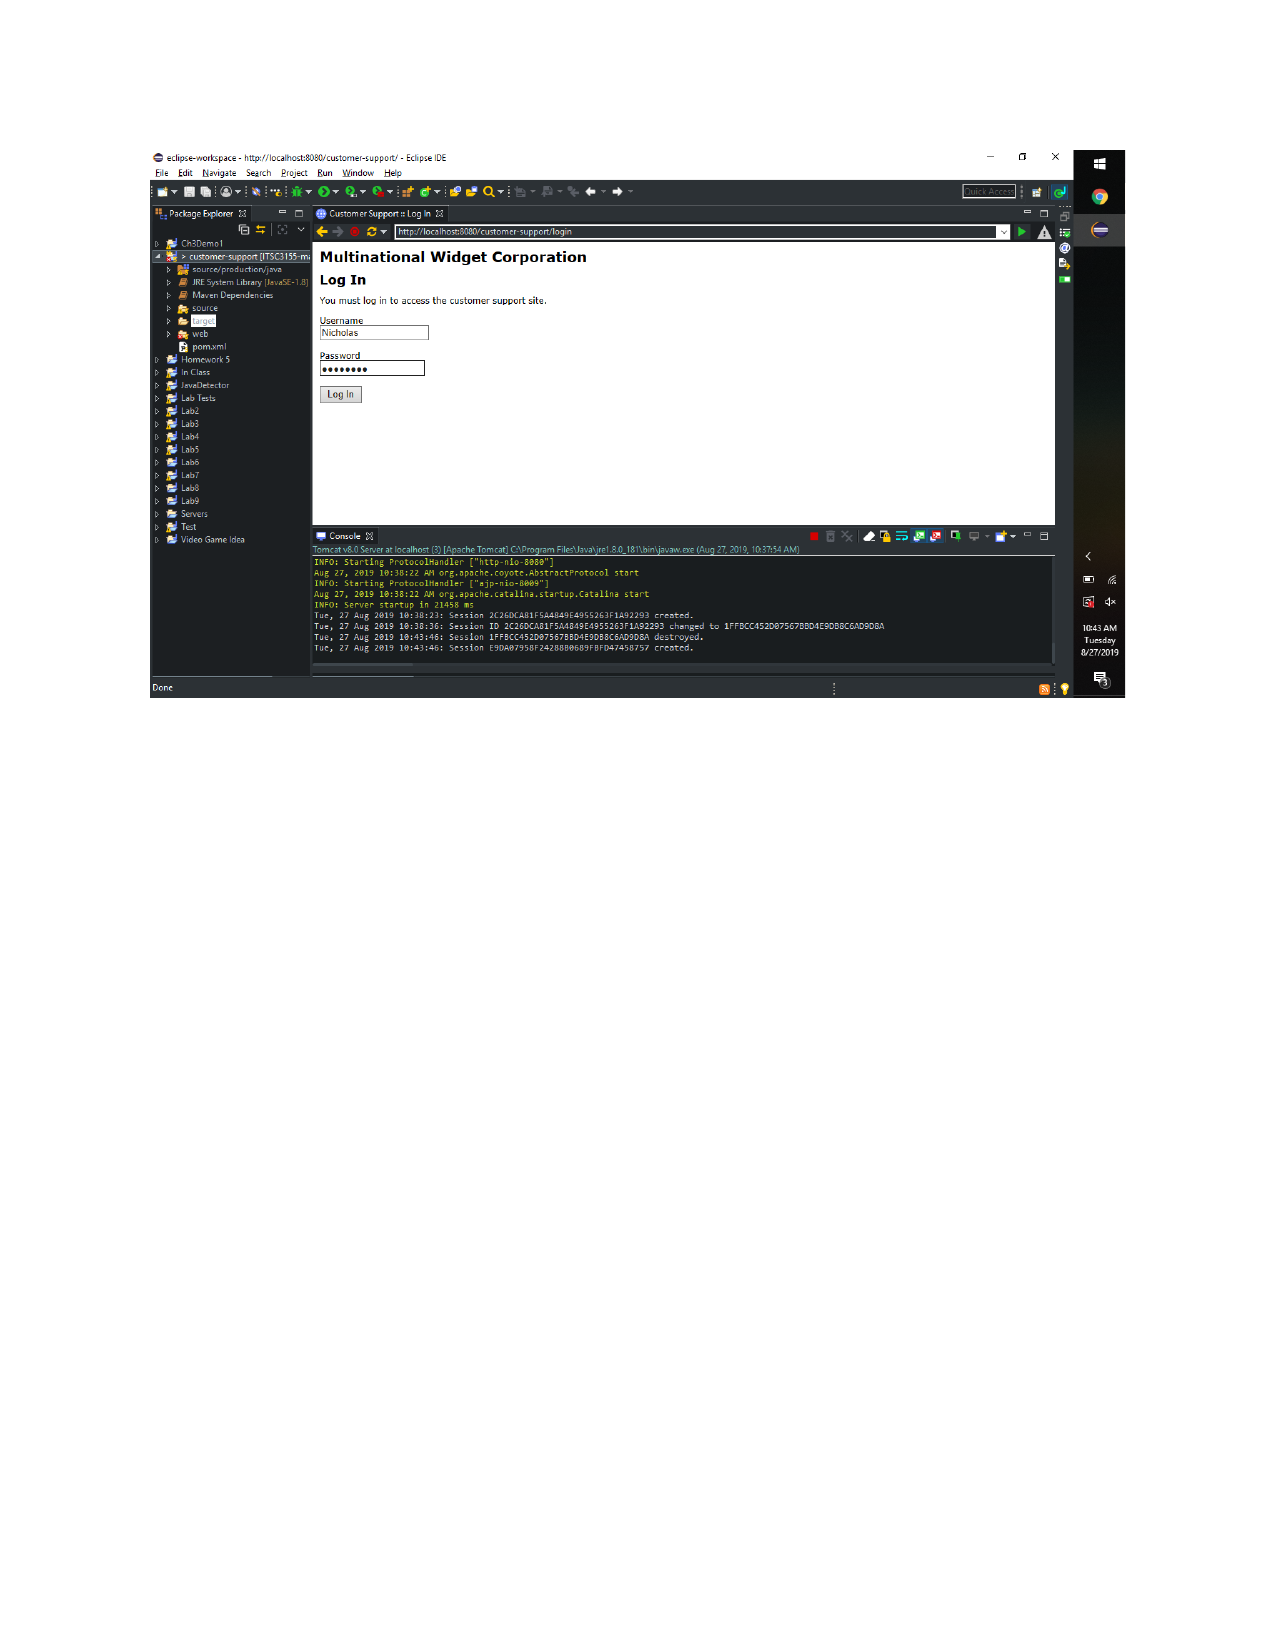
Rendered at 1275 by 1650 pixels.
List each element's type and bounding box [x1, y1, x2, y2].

picture [150, 150, 1125, 698]
